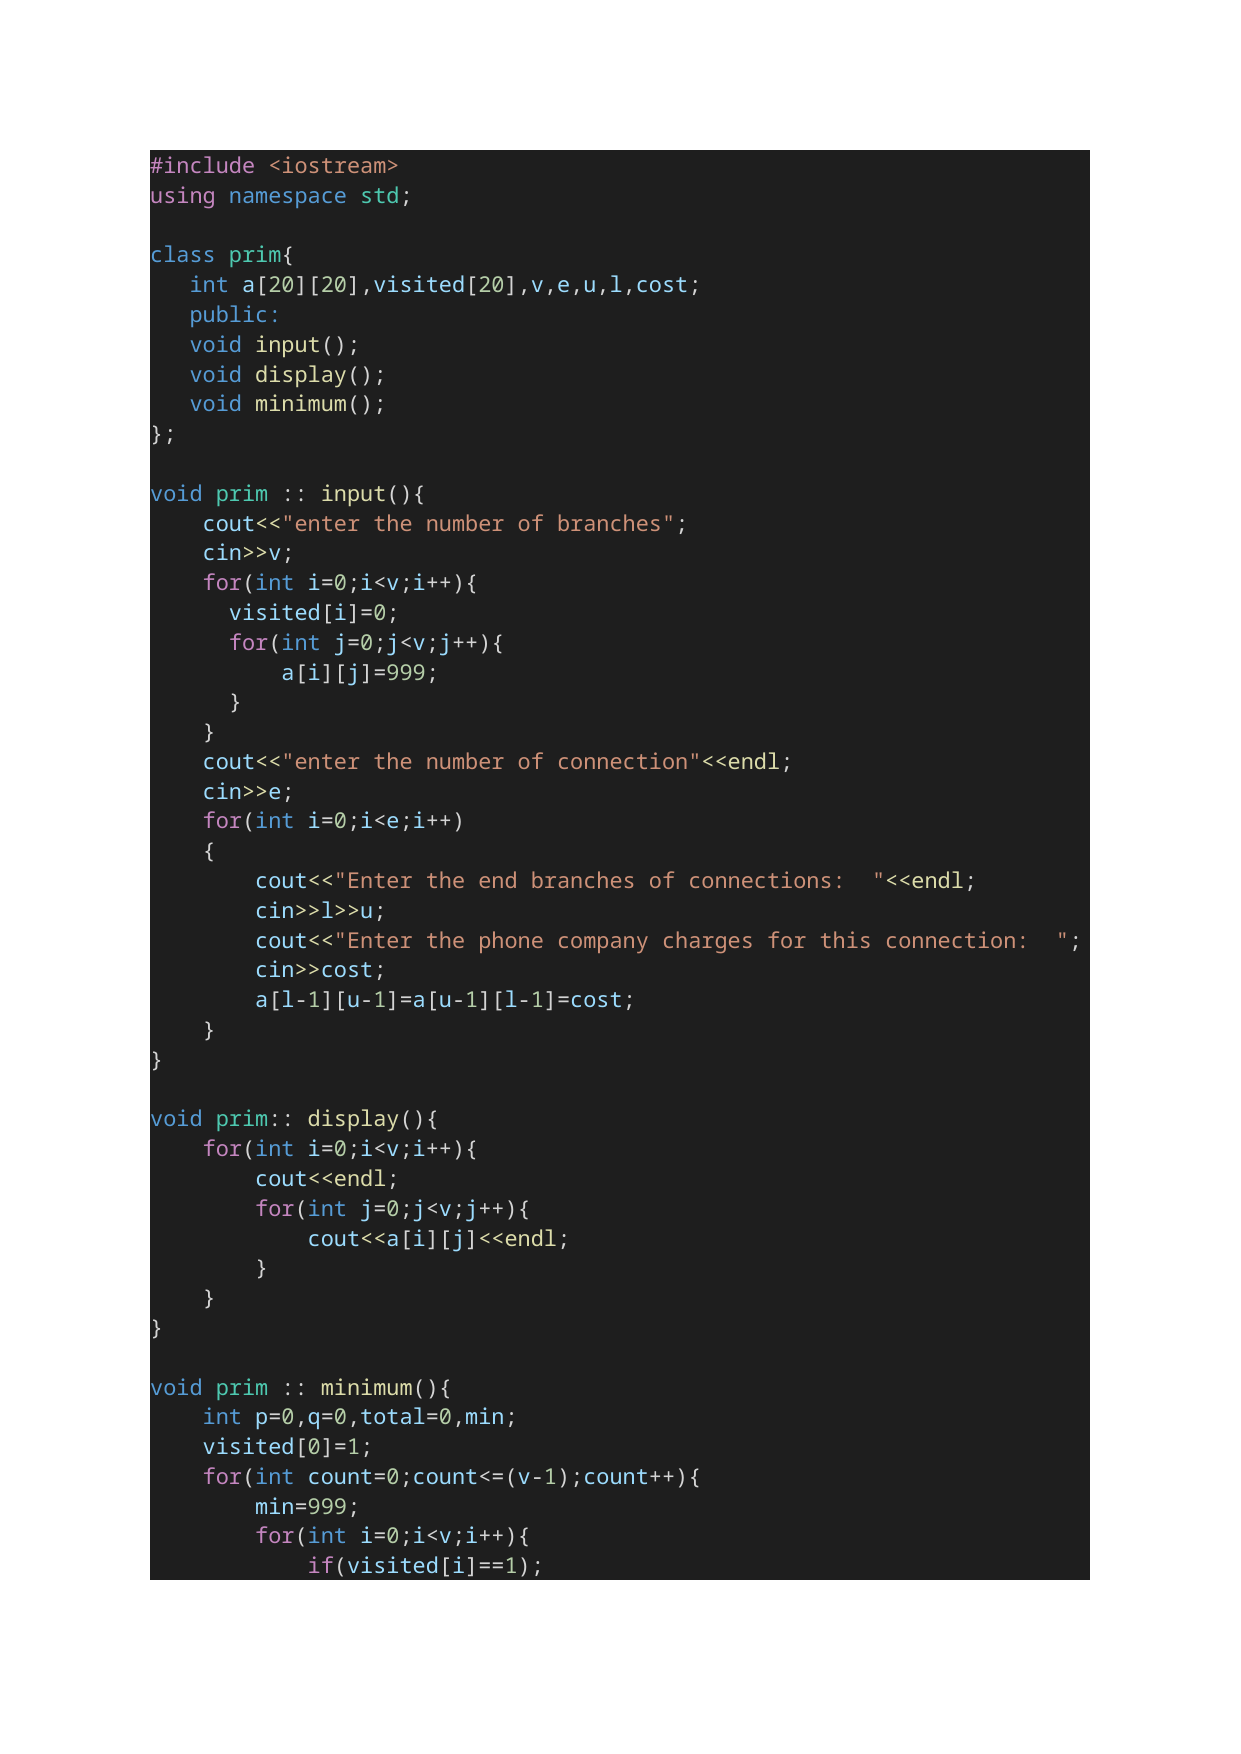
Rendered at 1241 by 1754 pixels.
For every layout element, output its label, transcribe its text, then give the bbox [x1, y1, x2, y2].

text for(int i=0;i<v;i++){ [150, 1133, 1090, 1163]
text void minimum(); [150, 388, 1090, 418]
text public: [150, 299, 1090, 329]
text cout<<"enter the number of branches"; [150, 507, 1090, 537]
text void input(); [150, 329, 1090, 358]
text int a[20][20],visited[20],v,e,u,l,cost; [150, 269, 1090, 299]
text }; [150, 418, 1090, 448]
text cin>>cost; [150, 954, 1090, 984]
text for(int i=0;i<e;i++) [150, 805, 1090, 835]
text cout<<"Enter the end branches of connections: "<<endl; [150, 865, 1090, 895]
text class prim{ [150, 239, 1090, 269]
text for(int j=0;j<v;j++){ [150, 627, 1090, 656]
text int p=0,q=0,total=0,min; [150, 1401, 1090, 1431]
text void prim :: minimum(){ [150, 1371, 1090, 1401]
text } [150, 1252, 1090, 1282]
text if(visited[i]==1); [150, 1550, 1090, 1580]
text cin>>e; [150, 776, 1090, 805]
text } [150, 686, 1090, 716]
text #include <iostream> [150, 150, 1090, 180]
text using namespace std; [150, 180, 1090, 209]
text } [150, 1044, 1090, 1073]
text for(int i=0;i<v;i++){ [150, 567, 1090, 597]
text visited[i]=0; [150, 597, 1090, 627]
text for(int j=0;j<v;j++){ [150, 1193, 1090, 1222]
text void prim :: input(){ [150, 478, 1090, 507]
text void display(); [150, 358, 1090, 388]
text void prim:: display(){ [150, 1103, 1090, 1133]
text for(int count=0;count<=(v-1);count++){ [150, 1461, 1090, 1491]
text a[i][j]=999; [150, 656, 1090, 686]
text } [150, 1282, 1090, 1312]
text } [150, 1312, 1090, 1342]
text cout<<"enter the number of connection"<<endl; [150, 746, 1090, 776]
text cout<<"Enter the phone company charges for this connection: "; [150, 924, 1090, 954]
text cin>>v; [150, 537, 1090, 567]
text a[l-1][u-1]=a[u-1][l-1]=cost; [150, 984, 1090, 1014]
text { [150, 835, 1090, 865]
text } [150, 1014, 1090, 1044]
text visited[0]=1; [150, 1431, 1090, 1461]
text cin>>l>>u; [150, 895, 1090, 924]
text for(int i=0;i<v;i++){ [150, 1520, 1090, 1550]
text } [150, 716, 1090, 746]
text cout<<a[i][j]<<endl; [150, 1222, 1090, 1252]
text cout<<endl; [150, 1163, 1090, 1193]
text min=999; [150, 1491, 1090, 1520]
